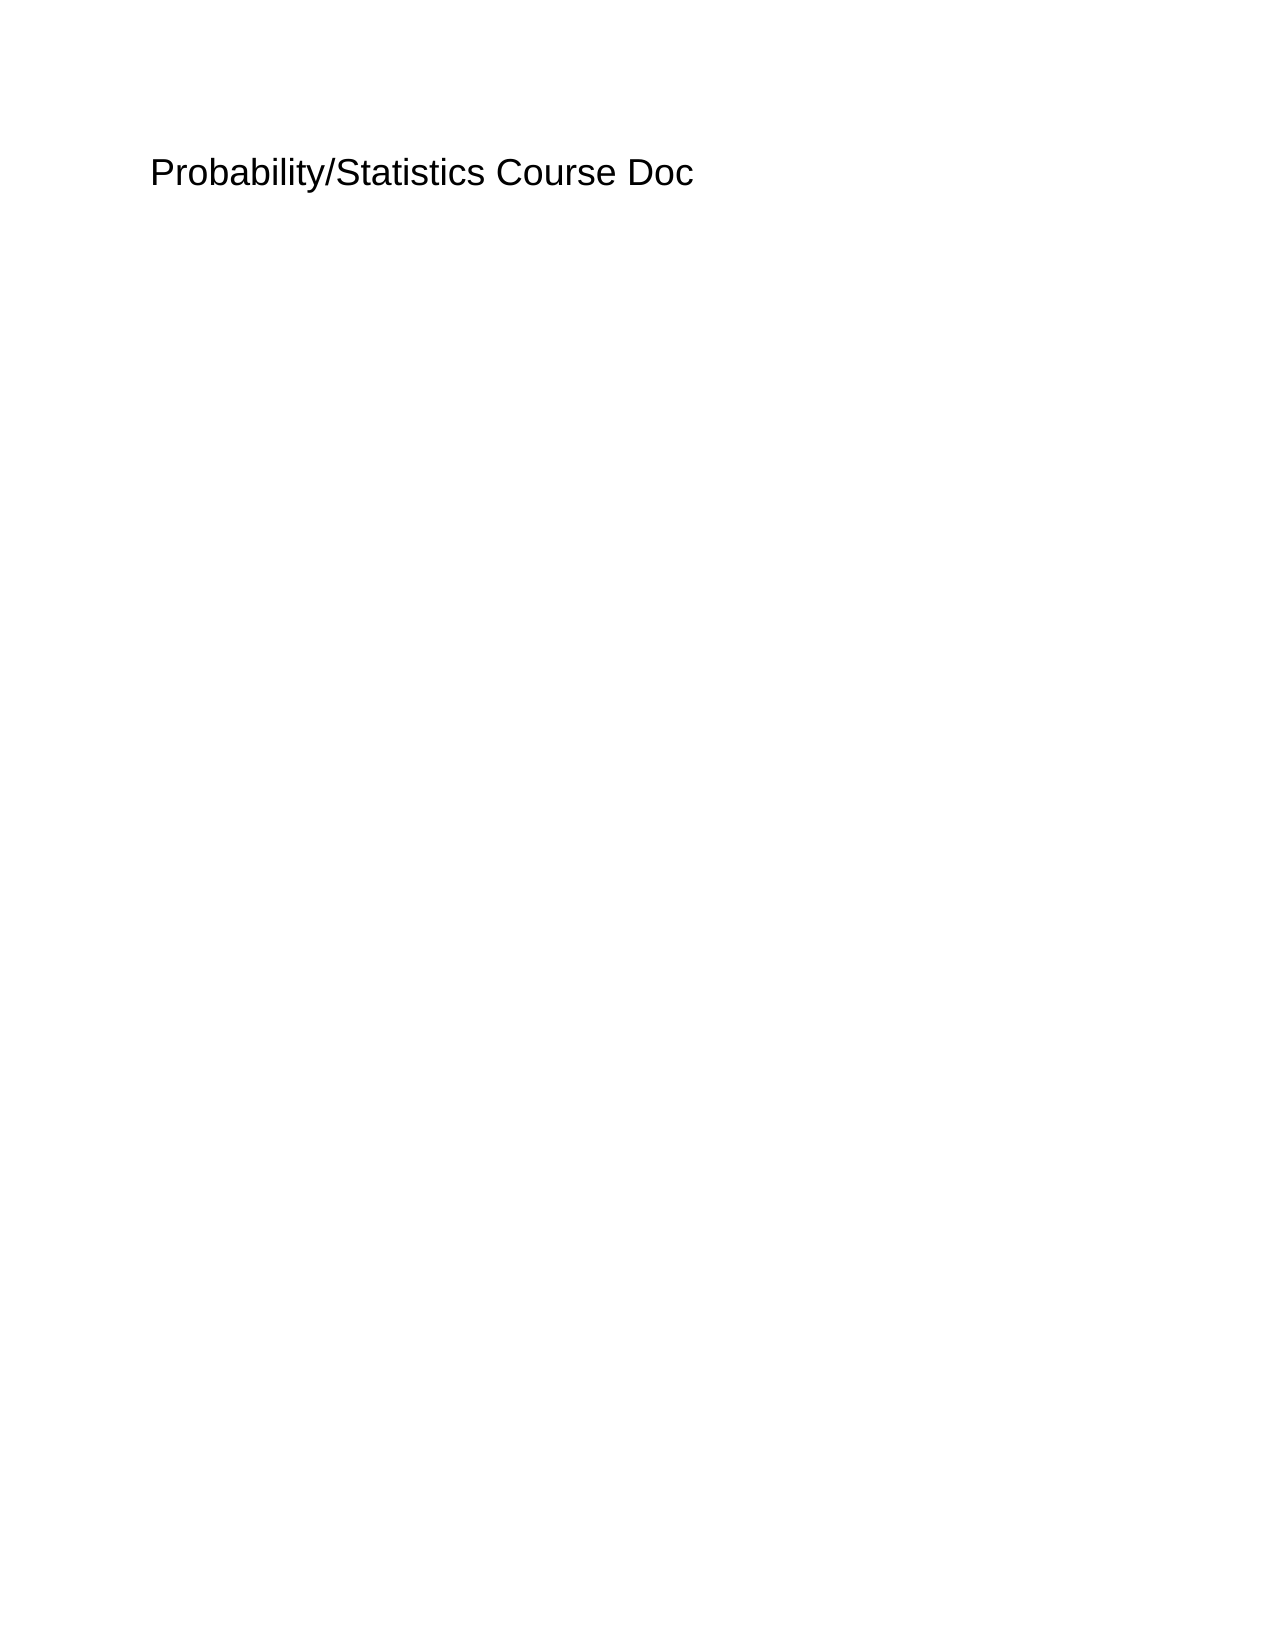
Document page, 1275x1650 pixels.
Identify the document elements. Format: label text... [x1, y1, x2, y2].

text Probability/Statistics Course Doc [150, 150, 1125, 193]
